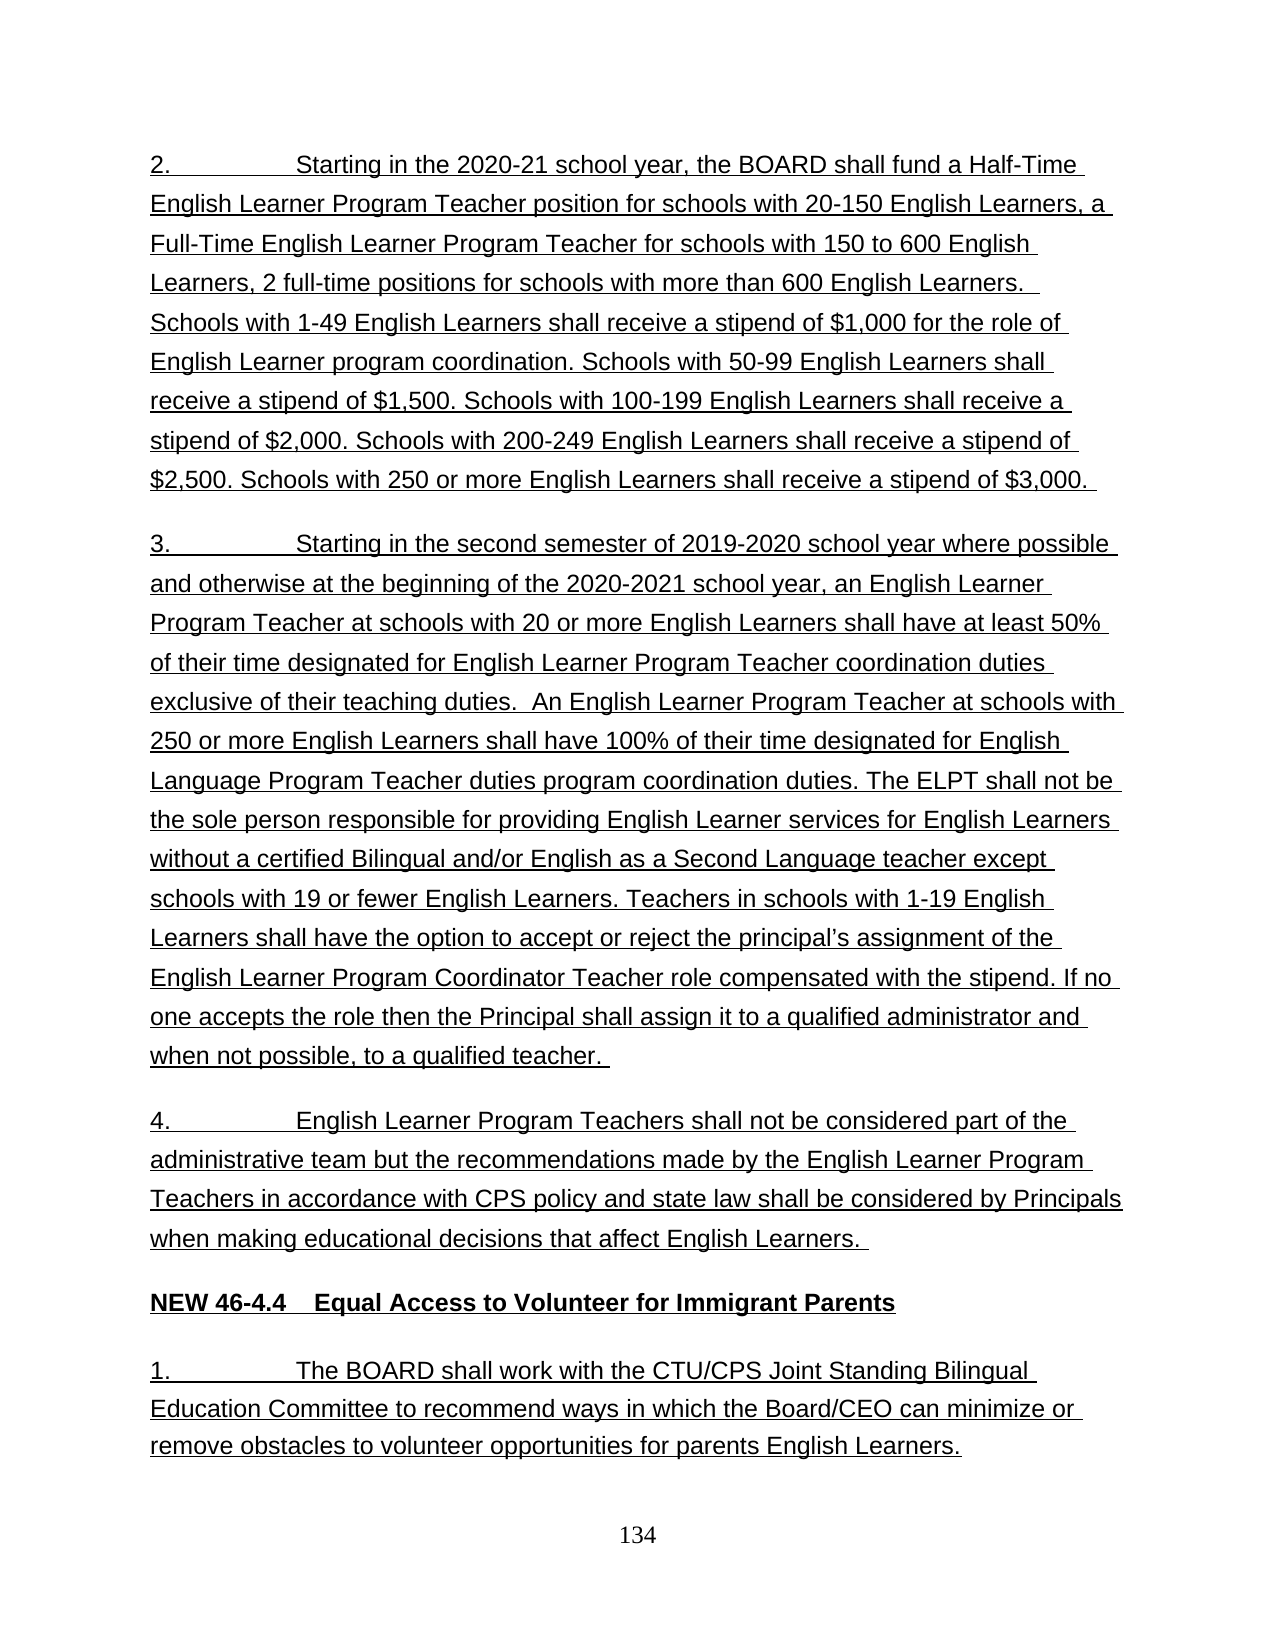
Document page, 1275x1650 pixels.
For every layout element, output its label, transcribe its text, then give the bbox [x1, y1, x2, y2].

subtitle 1. The BOARD shall work with the CTU/CPS Joint Standing Bilingual Education Committee to recommend ways in which the Board/CEO can minimize or remove obstacles to volunteer opportunities for parents English Learners. [150, 1356, 1125, 1459]
subtitle 3. Starting in the second semester of 2019-2020 school year where possible and otherwise at the beginning of the 2020-2021 school year, an English Learner Program Teacher at schools with 20 or more English Learners shall have at least 50% of their time designated for English Learner Program Teacher coordination duties exclusive of their teaching duties. An English Learner Program Teacher at schools with 250 or more English Learners shall have 100% of their time designated for English Language Program Teacher duties program coordination duties. The ELPT shall not be the sole person responsible for providing English Learner services for English Learners without a certified Bilingual and/or English as a Second Language teacher except schools with 19 or fewer English Learners. Teachers in schools with 1-19 English Learners shall have the option to accept or reject the principal’s assignment of the English Learner Program Coordinator Teacher role compensated with the stipend. If no one accepts the role then the Principal shall assign it to a qualified administrator and when not possible, to a qualified teacher. [150, 529, 1125, 1070]
subtitle 2. Starting in the 2020-21 school year, the BOARD shall fund a Half-Time English Learner Program Teacher position for schools with 20-150 English Learners, a Full-Time English Learner Program Teacher for schools with 150 to 600 English Learners, 2 full-time positions for schools with more than 600 English Learners. Schools with 1-49 English Learners shall receive a stipend of $1,000 for the role of English Learner program coordination. Schools with 50-99 English Learners shall receive a stipend of $1,500. Schools with 100-199 English Learners shall receive a stipend of $2,000. Schools with 200-249 English Learners shall receive a stipend of $2,500. Schools with 250 or more English Learners shall receive a stipend of $3,000. [150, 150, 1125, 494]
subtitle 4. English Learner Program Teachers shall not be considered part of the administrative team but the recommendations made by the English Learner Program Teachers in accordance with CPS policy and state law shall be considered by Principals when making educational decisions that affect English Learners. [150, 1106, 1125, 1252]
subtitle NEW 46-4.4 Equal Access to Volunteer for Immigrant Parents [150, 1288, 1125, 1317]
